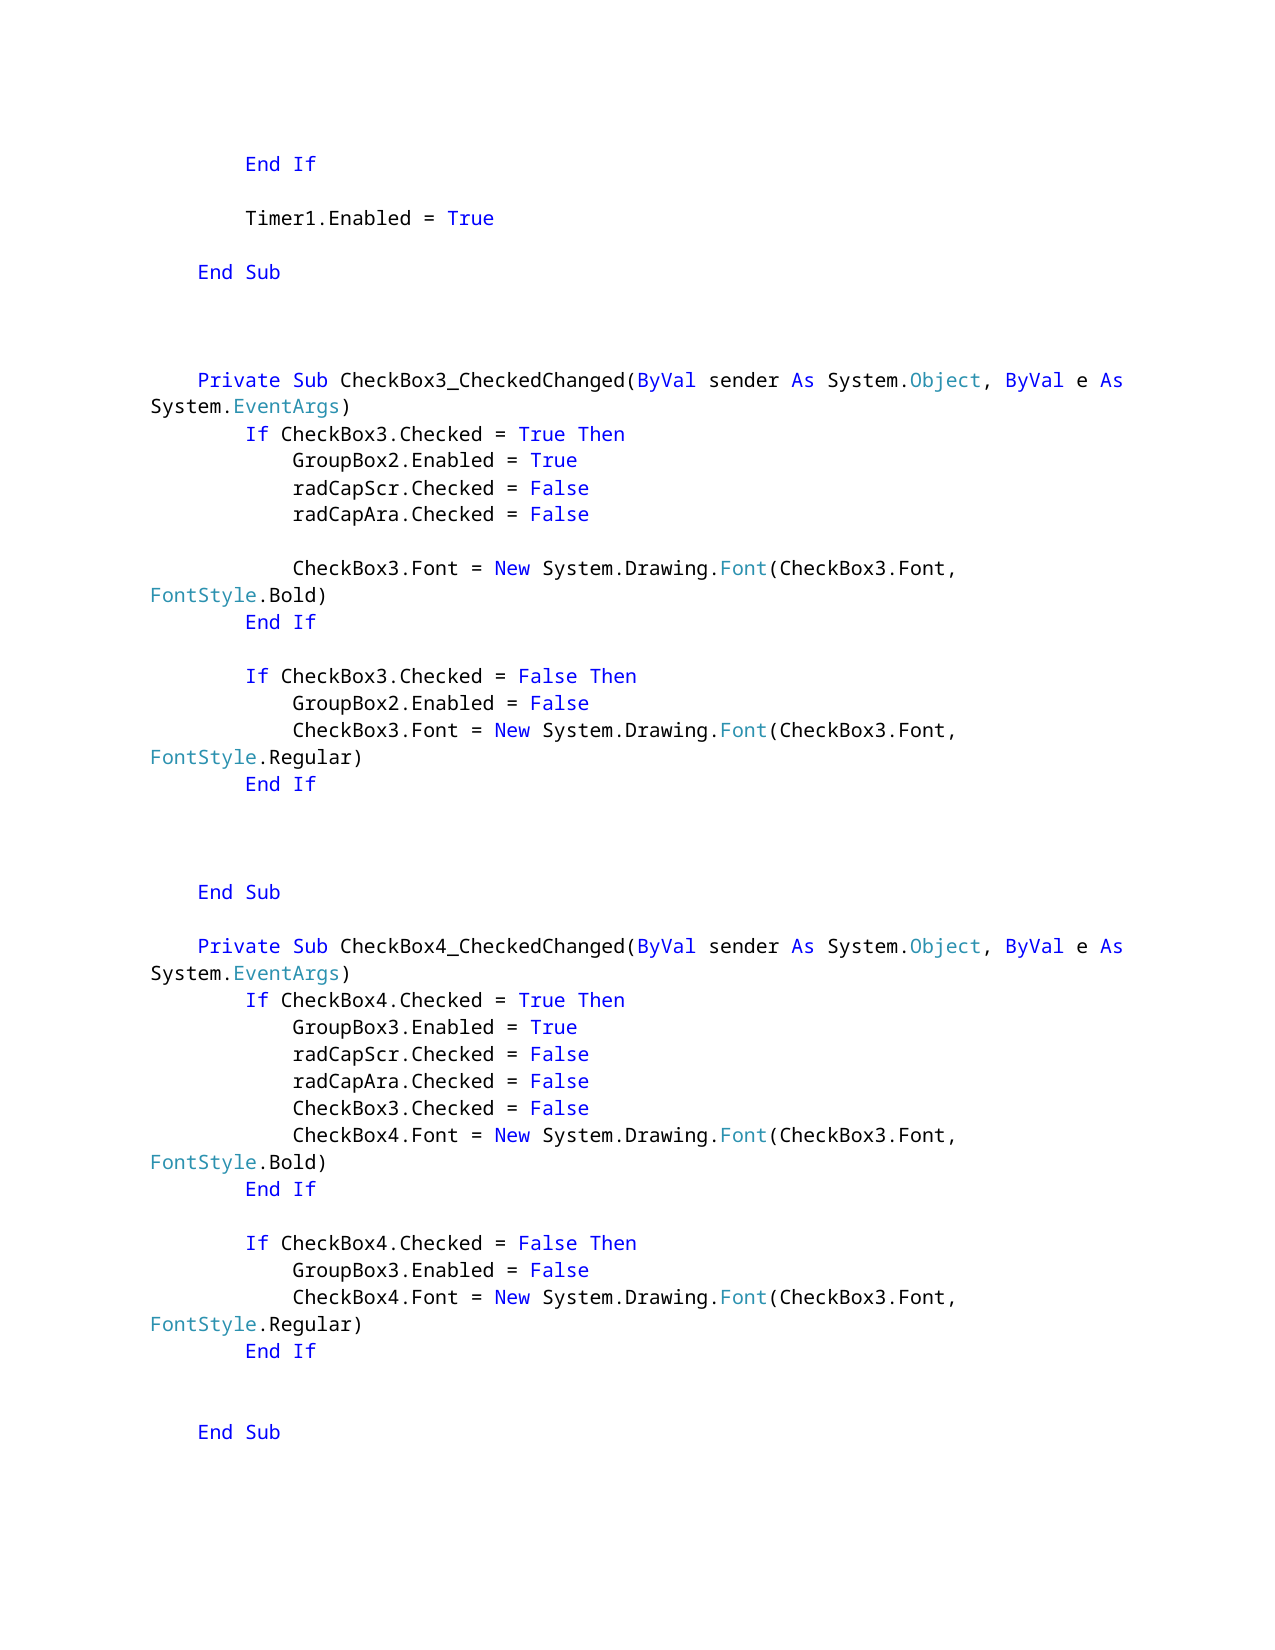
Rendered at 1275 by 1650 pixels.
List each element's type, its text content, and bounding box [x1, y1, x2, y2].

text If CheckBox4.Checked = False Then [150, 1229, 1125, 1256]
text GroupBox3.Enabled = True [150, 1013, 1125, 1040]
text End If [150, 1175, 1125, 1202]
text If CheckBox3.Checked = True Then [150, 420, 1125, 447]
text Timer1.Enabled = True [150, 204, 1125, 231]
text CheckBox3.Font = New System.Drawing.Font(CheckBox3.Font, FontStyle.Bold) [150, 555, 1125, 609]
text End Sub [150, 258, 1125, 285]
text radCapAra.Checked = False [150, 1067, 1125, 1094]
text CheckBox3.Font = New System.Drawing.Font(CheckBox3.Font, FontStyle.Regular) [150, 717, 1125, 771]
text GroupBox2.Enabled = True [150, 447, 1125, 474]
text If CheckBox4.Checked = True Then [150, 986, 1125, 1013]
text Private Sub CheckBox4_CheckedChanged(ByVal sender As System.Object, ByVal e As System.EventArgs) [150, 932, 1125, 986]
text End If [150, 771, 1125, 797]
text radCapAra.Checked = False [150, 501, 1125, 528]
text End If [150, 609, 1125, 636]
text CheckBox4.Font = New System.Drawing.Font(CheckBox3.Font, FontStyle.Bold) [150, 1121, 1125, 1175]
text If CheckBox3.Checked = False Then [150, 663, 1125, 689]
text CheckBox4.Font = New System.Drawing.Font(CheckBox3.Font, FontStyle.Regular) [150, 1283, 1125, 1337]
text GroupBox2.Enabled = False [150, 689, 1125, 717]
text Private Sub CheckBox3_CheckedChanged(ByVal sender As System.Object, ByVal e As System.EventArgs) [150, 366, 1125, 420]
text CheckBox3.Checked = False [150, 1094, 1125, 1121]
text GroupBox3.Enabled = False [150, 1256, 1125, 1283]
text End If [150, 150, 1125, 177]
text End Sub [150, 878, 1125, 905]
text radCapScr.Checked = False [150, 474, 1125, 501]
text End If [150, 1337, 1125, 1364]
text radCapScr.Checked = False [150, 1040, 1125, 1067]
text End Sub [150, 1418, 1125, 1445]
